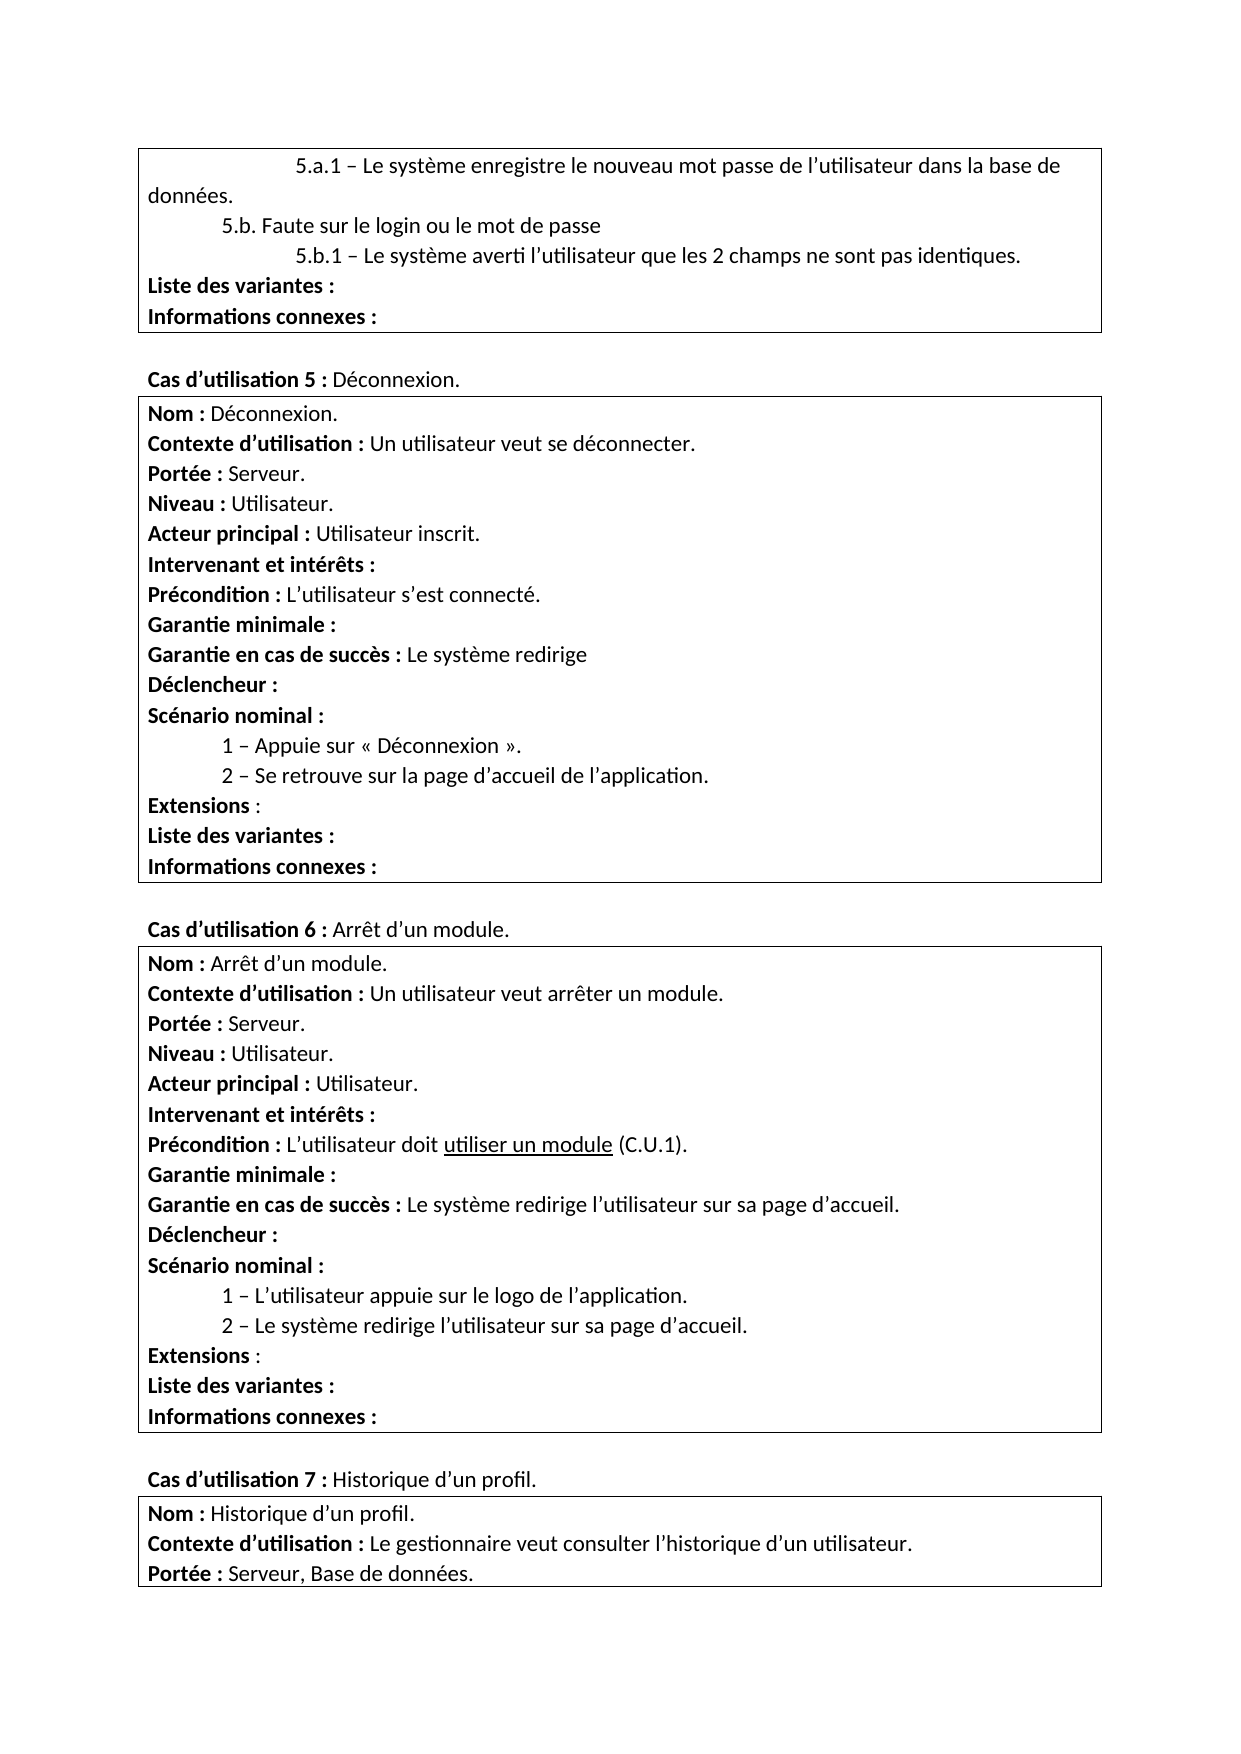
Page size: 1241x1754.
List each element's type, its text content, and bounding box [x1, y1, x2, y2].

text Portée : Serveur. [139, 1006, 1101, 1036]
text Contexte d’utilisation : Le gestionnaire veut consulter l’historique d’un utilisateur. [139, 1526, 1101, 1556]
text Contexte d’utilisation : Un utilisateur veut arrêter un module. [139, 976, 1101, 1006]
text Intervenant et intérêts : [139, 1097, 1101, 1127]
text Contexte d’utilisation : Un utilisateur veut se déconnecter. [139, 426, 1101, 456]
text 5.b.1 – Le système averti l’utilisateur que les 2 champs ne sont pas identiques. [139, 238, 1101, 268]
text Garantie minimale : [139, 1157, 1101, 1187]
text Scénario nominal : [139, 1248, 1101, 1278]
text 1 – L’utilisateur appuie sur le logo de l’application. [139, 1278, 1101, 1308]
text Informations connexes : [139, 299, 1101, 332]
text Portée : Serveur. [139, 456, 1101, 486]
text Cas d’utilisation 6 : Arrêt d’un module. [148, 915, 1093, 943]
text Cas d’utilisation 5 : Déconnexion. [148, 365, 1093, 393]
text Informations connexes : [139, 849, 1101, 882]
text Acteur principal : Utilisateur inscrit. [139, 516, 1101, 547]
text Cas d’utilisation 7 : Historique d’un profil. [148, 1465, 1093, 1493]
text Scénario nominal : [139, 698, 1101, 728]
text Liste des variantes : [139, 268, 1101, 299]
text Liste des variantes : [139, 818, 1101, 849]
text Liste des variantes : [139, 1368, 1101, 1399]
text 5.a.1 – Le système enregistre le nouveau mot passe de l’utilisateur dans la base de données. [139, 149, 1101, 208]
text Niveau : Utilisateur. [139, 1036, 1101, 1066]
text Acteur principal : Utilisateur. [139, 1066, 1101, 1097]
text Déclencheur : [139, 1217, 1101, 1248]
text Garantie minimale : [139, 607, 1101, 637]
text Extensions : [139, 788, 1101, 818]
text 2 – Le système redirige l’utilisateur sur sa page d’accueil. [139, 1308, 1101, 1338]
text Niveau : Utilisateur. [139, 486, 1101, 516]
text Garantie en cas de succès : Le système redirige [139, 637, 1101, 667]
text 2 – Se retrouve sur la page d’accueil de l’application. [139, 758, 1101, 788]
text Extensions : [139, 1338, 1101, 1368]
text Nom : Historique d’un profil. [139, 1497, 1101, 1526]
text Intervenant et intérêts : [139, 547, 1101, 577]
text Informations connexes : [139, 1399, 1101, 1432]
text Garantie en cas de succès : Le système redirige l’utilisateur sur sa page d’accueil. [139, 1187, 1101, 1217]
text 1 – Appuie sur « Déconnexion ». [139, 728, 1101, 758]
text Déclencheur : [139, 667, 1101, 698]
text Précondition : L’utilisateur doit utiliser un module (C.U.1). [139, 1127, 1101, 1157]
text Nom : Arrêt d’un module. [139, 947, 1101, 976]
text Précondition : L’utilisateur s’est connecté. [139, 577, 1101, 607]
text Portée : Serveur, Base de données. [139, 1556, 1101, 1586]
text Nom : Déconnexion. [139, 397, 1101, 426]
text 5.b. Faute sur le login ou le mot de passe [139, 208, 1101, 238]
